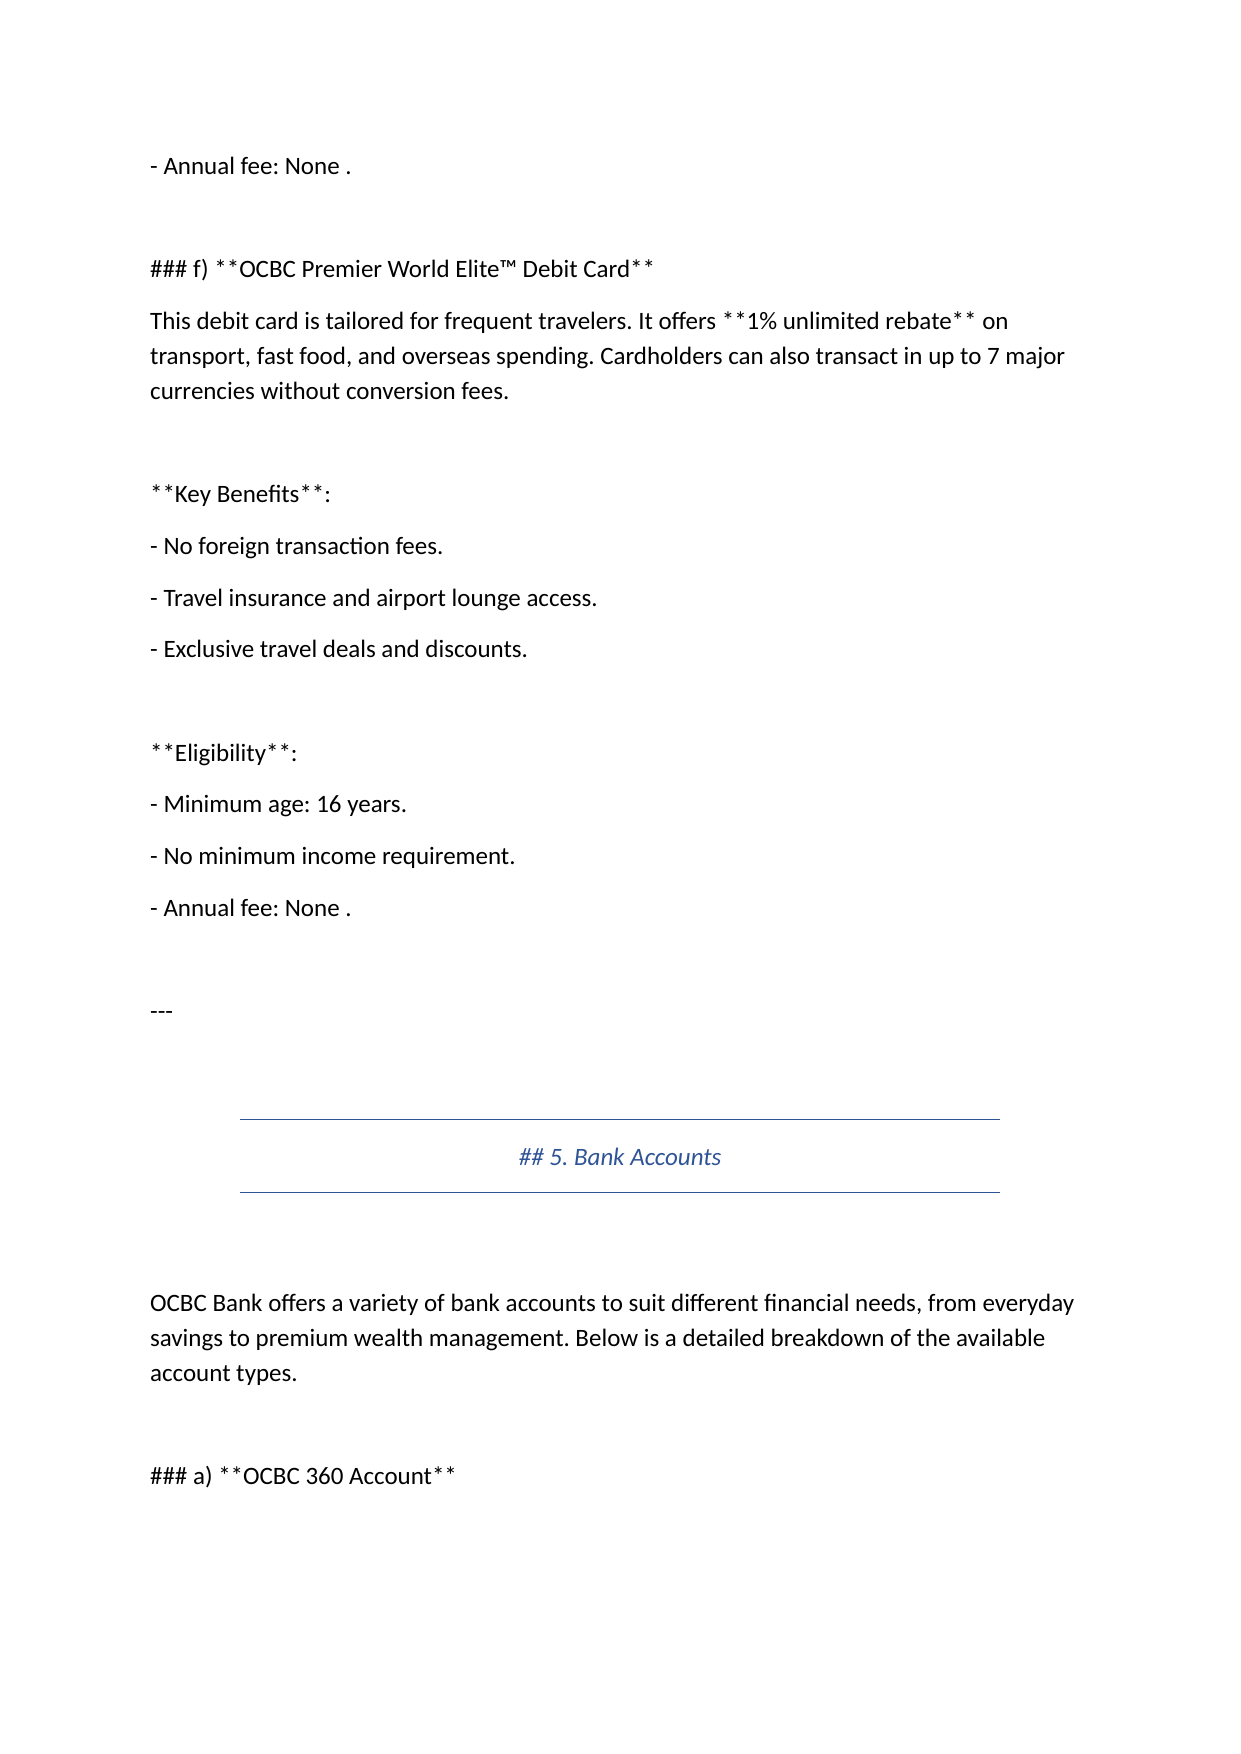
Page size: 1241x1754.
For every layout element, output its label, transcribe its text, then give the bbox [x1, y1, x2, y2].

text - No foreign transaction fees. [150, 530, 1090, 561]
text ### f) **OCBC Premier World Elite™ Debit Card** [150, 253, 1090, 284]
text OCBC Bank offers a variety of bank accounts to suit different financial needs, from everyday savings to premium wealth management. Below is a detailed breakdown of the available account types. [150, 1287, 1090, 1388]
text --- [150, 995, 1090, 1026]
text - Travel insurance and airport lounge access. [150, 582, 1090, 612]
text - No minimum income requirement. [150, 840, 1090, 871]
text **Key Benefits**: [150, 478, 1090, 509]
text - Minimum age: 16 years. [150, 788, 1090, 819]
text - Annual fee: None . [150, 892, 1090, 922]
text ## 5. Bank Accounts [240, 1120, 1000, 1192]
text - Annual fee: None . [150, 150, 1090, 181]
text **Eligibility**: [150, 737, 1090, 767]
text This debit card is tailored for frequent travelers. It offers **1% unlimited rebate** on transport, fast food, and overseas spending. Cardholders can also transact in up to 7 major currencies without conversion fees. [150, 305, 1090, 406]
text - Exclusive travel deals and discounts. [150, 633, 1090, 664]
text ### a) **OCBC 360 Account** [150, 1460, 1090, 1491]
